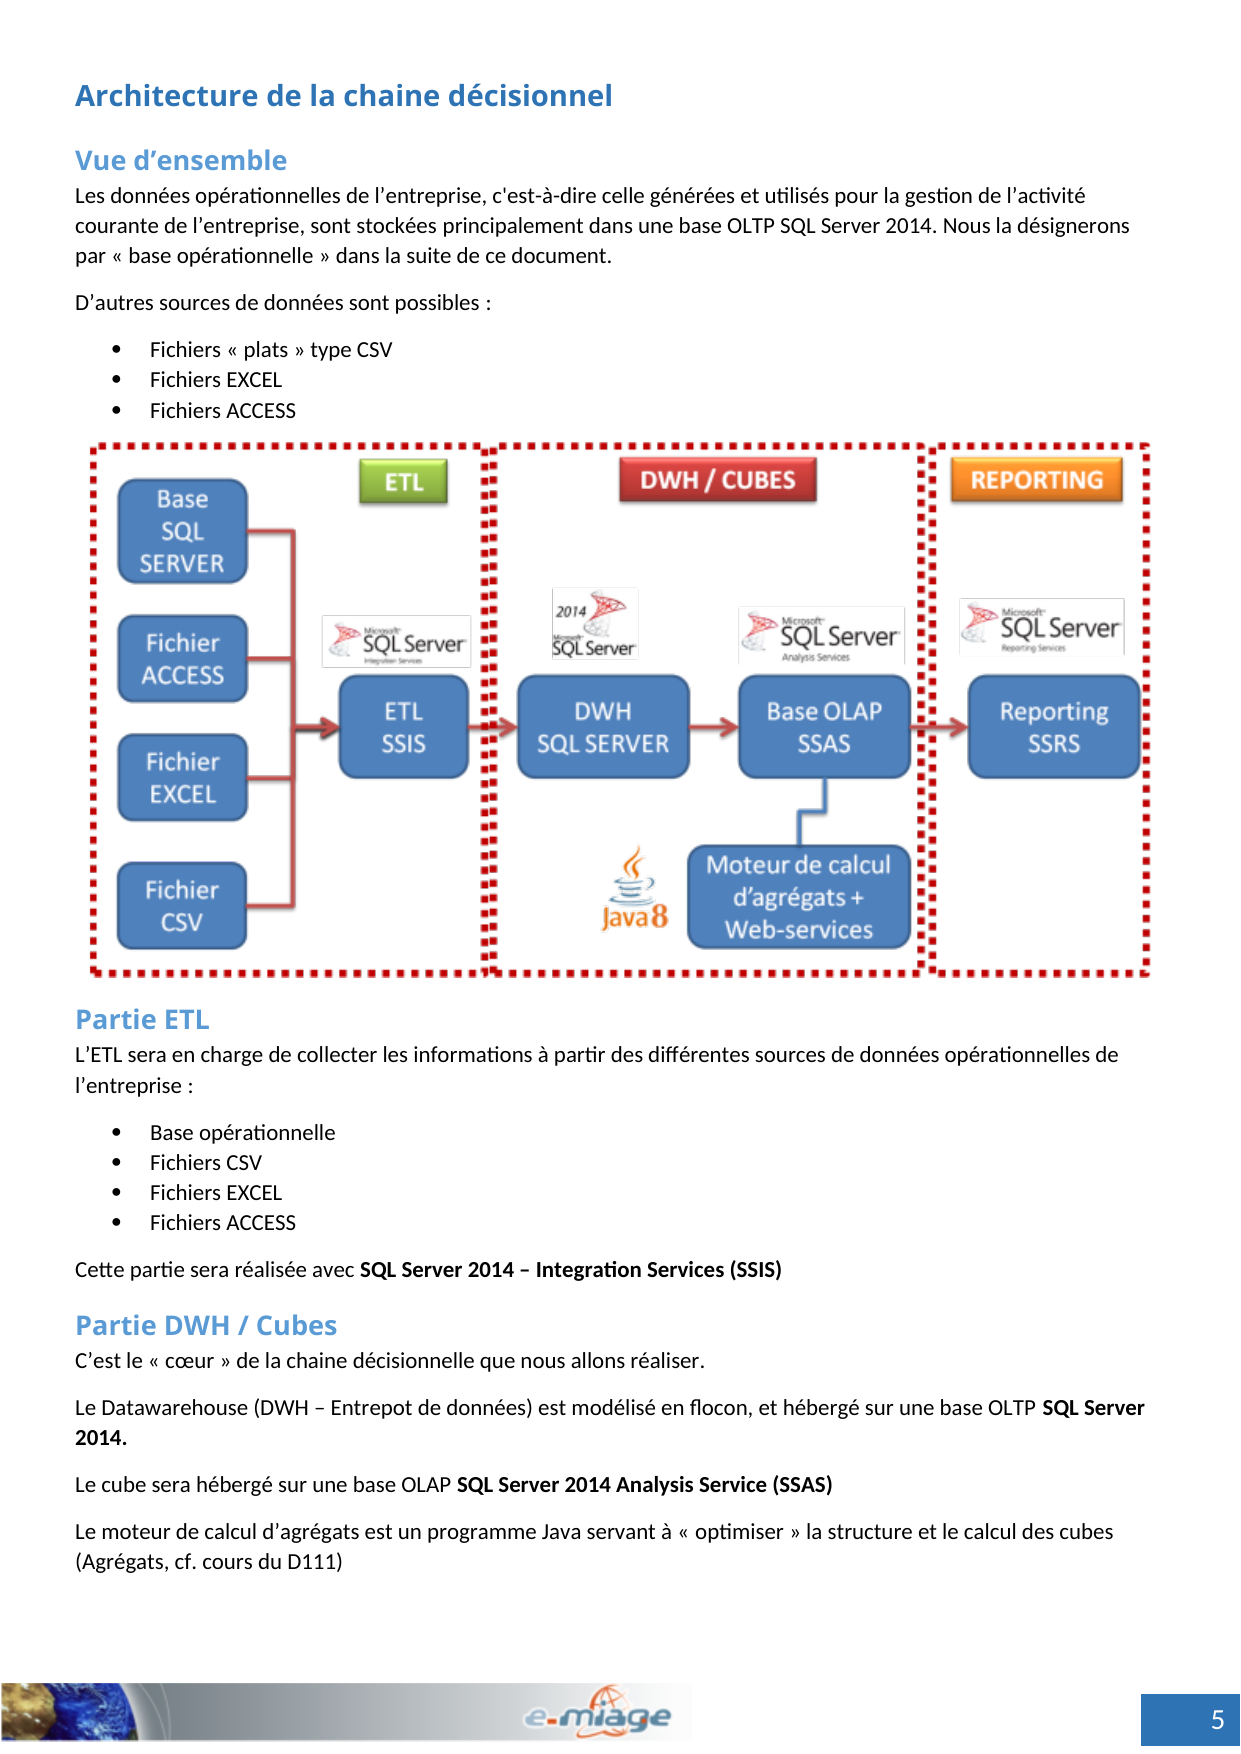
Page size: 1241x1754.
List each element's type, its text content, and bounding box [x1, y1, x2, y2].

text Le Datawarehouse (DWH – Entrepot de données) est modélisé en flocon, et hébergé sur une base OLTP SQL Server 2014. [75, 1393, 1165, 1451]
list Base opérationnelle [112, 1118, 1165, 1146]
subtitle Partie DWH / Cubes [75, 1306, 1165, 1343]
text D’autres sources de données sont possibles : [75, 288, 1165, 317]
list Fichiers « plats » type CSV [112, 335, 1165, 363]
subtitle Vue d’ensemble [75, 141, 1165, 178]
subtitle Partie ETL [75, 1001, 1165, 1038]
list Fichiers CSV [112, 1148, 1165, 1176]
text Les données opérationnelles de l’entreprise, c'est-à-dire celle générées et utilisés pour la gestion de l’activité courante de l’entreprise, sont stockées principalement dans une base OLTP SQL Server 2014. Nous la désignerons par « base opérationnelle » dans la suite de ce document. [75, 181, 1165, 270]
list Fichiers ACCESS [112, 396, 1165, 424]
text L’ETL sera en charge de collecter les informations à partir des différentes sources de données opérationnelles de l’entreprise : [75, 1041, 1165, 1099]
text Le moteur de calcul d’agrégats est un programme Java servant à « optimiser » la structure et le calcul des cubes (Agrégats, cf. cours du D111) [75, 1517, 1165, 1575]
list Fichiers ACCESS [112, 1208, 1165, 1236]
text Le cube sera hébergé sur une base OLAP SQL Server 2014 Analysis Service (SSAS) [75, 1470, 1165, 1498]
list Fichiers EXCEL [112, 1178, 1165, 1206]
list Fichiers EXCEL [112, 366, 1165, 394]
subtitle Architecture de la chaine décisionnel [75, 75, 1165, 115]
text C’est le « cœur » de la chaine décisionnelle que nous allons réaliser. [75, 1346, 1165, 1374]
picture [89, 442, 1151, 978]
text Cette partie sera réalisée avec SQL Server 2014 – Integration Services (SSIS) [75, 1255, 1165, 1283]
picture [1, 1683, 693, 1742]
